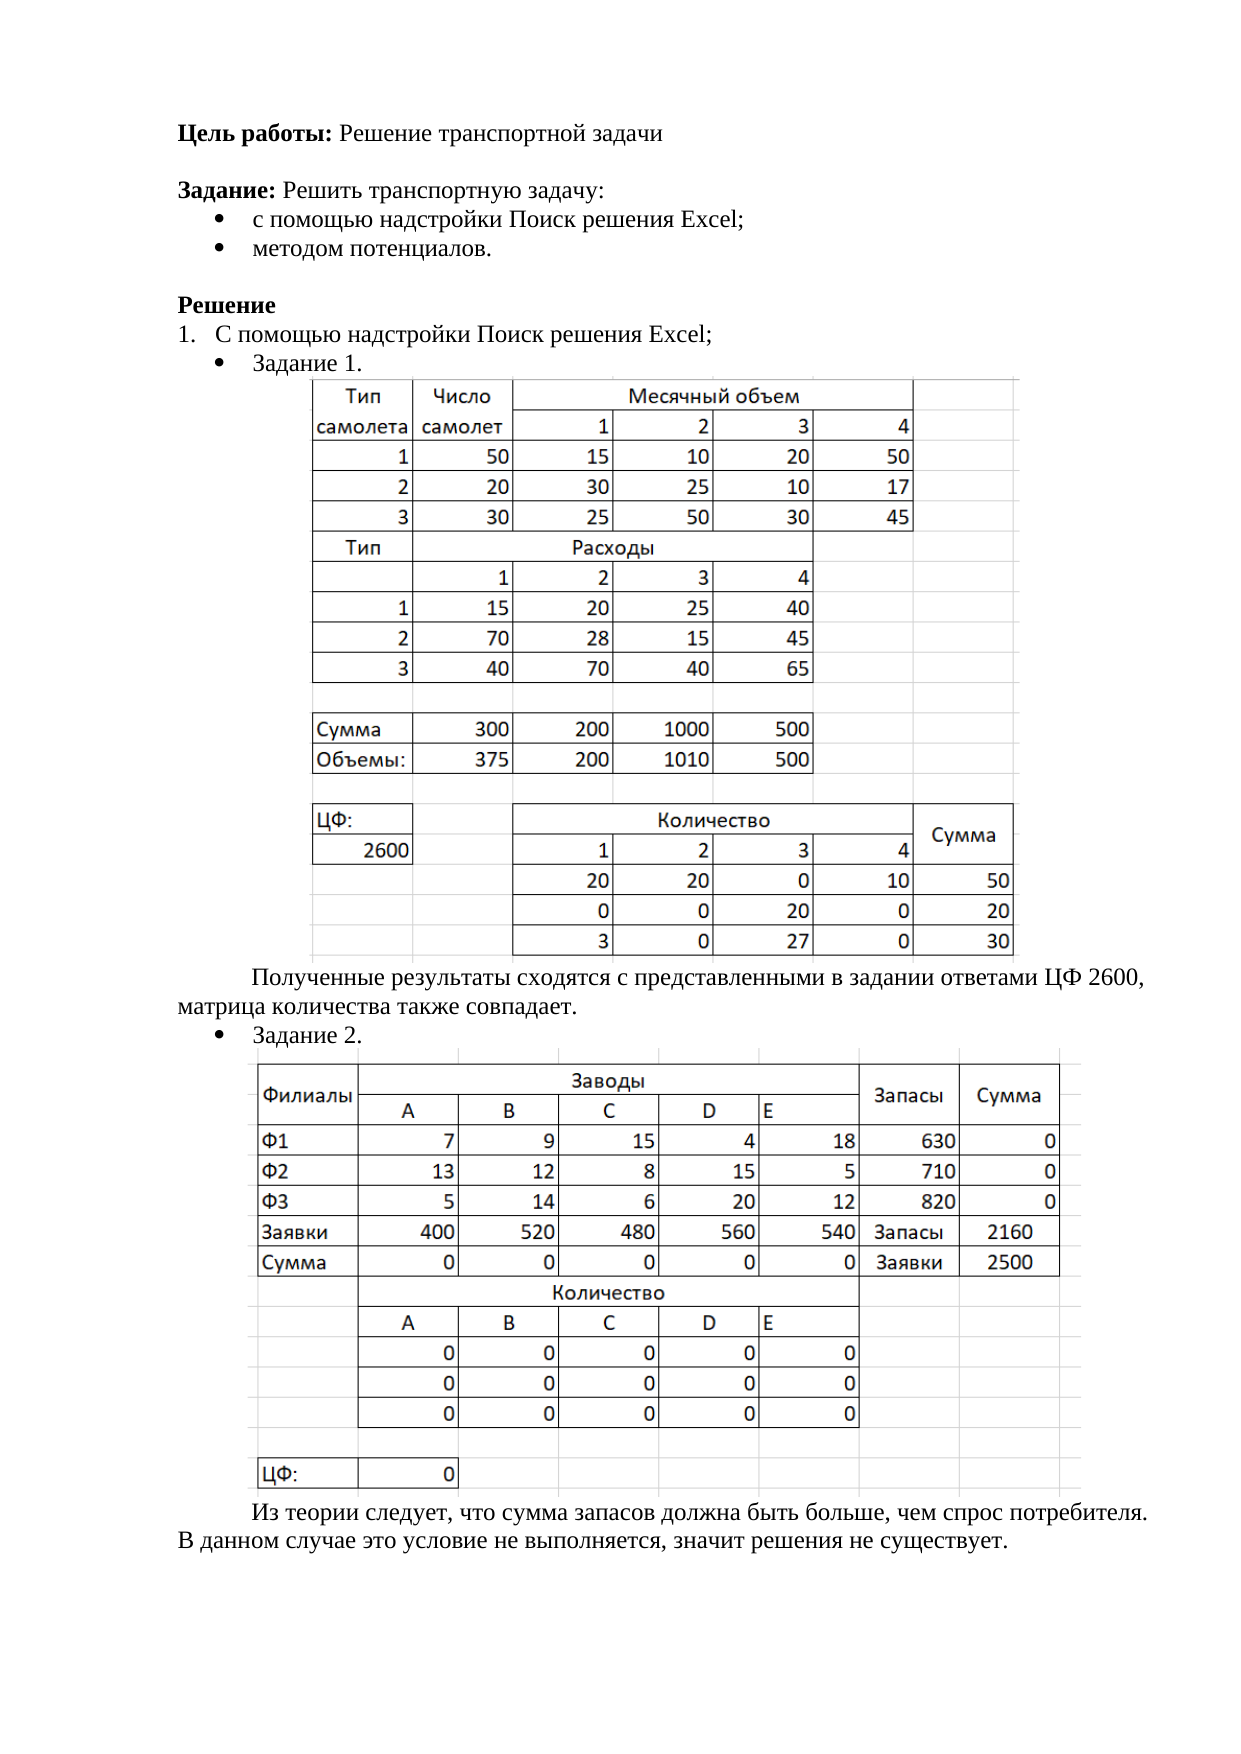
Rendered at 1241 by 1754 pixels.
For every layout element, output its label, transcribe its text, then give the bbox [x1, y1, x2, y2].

picture [247, 1048, 1082, 1497]
list Задание 1. [215, 348, 1152, 377]
text Решение [177, 291, 1152, 319]
list методом потенциалов. [215, 233, 1152, 262]
text Полученные результаты сходятся с представленными в задании ответами ЦФ 2600, матрица количества также совпадает. [177, 962, 1152, 1020]
text Задание: Решить транспортную задачу: [177, 176, 1152, 204]
text Из теории следует, что сумма запасов должна быть больше, чем спрос потребителя. В данном случае это условие не выполняется, значит решения не существует. [177, 1497, 1152, 1554]
list с помощью надстройки Поиск решения Excel; [215, 204, 1152, 233]
text Цель работы: Решение транспортной задачи [177, 118, 1152, 147]
list Задание 2. [215, 1020, 1152, 1049]
list С помощью надстройки Поиск решения Excel; [177, 319, 1152, 348]
picture [309, 376, 1020, 963]
